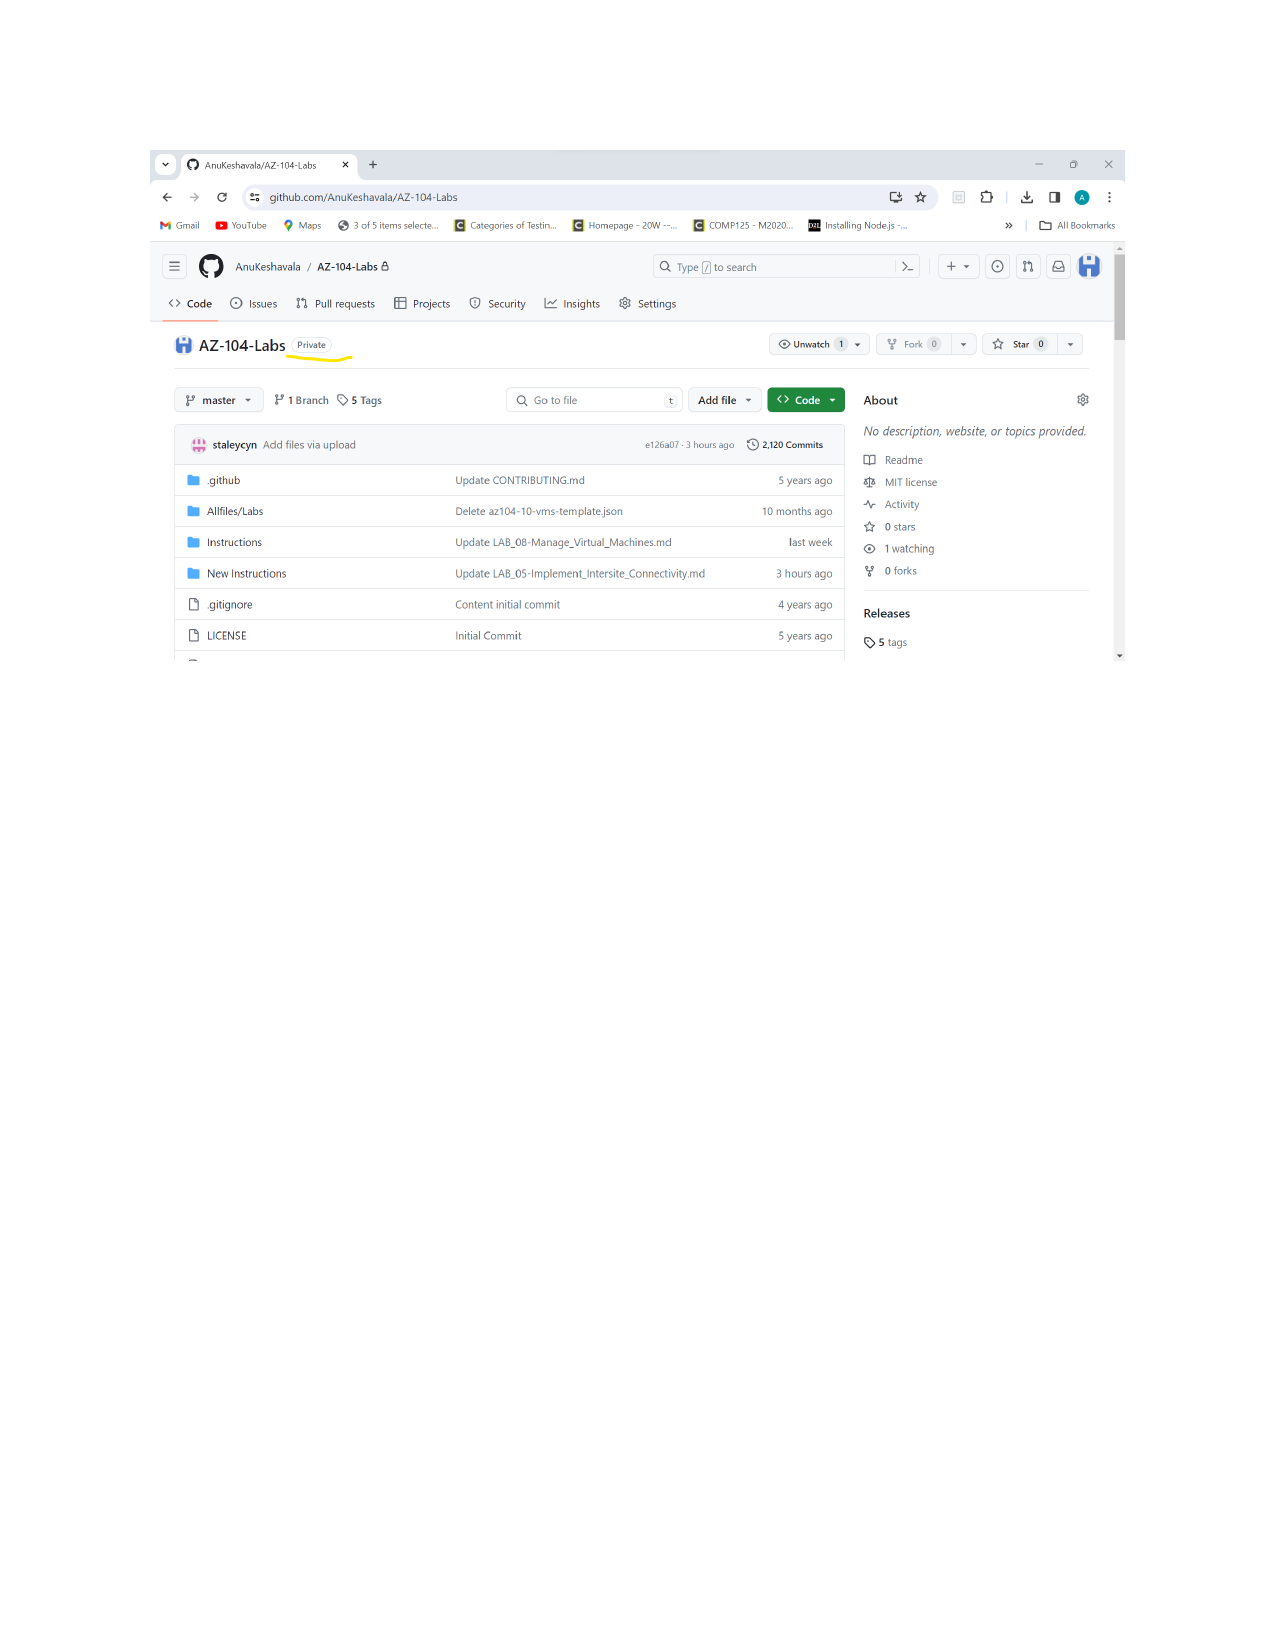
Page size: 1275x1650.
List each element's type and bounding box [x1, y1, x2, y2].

picture [150, 150, 1125, 661]
